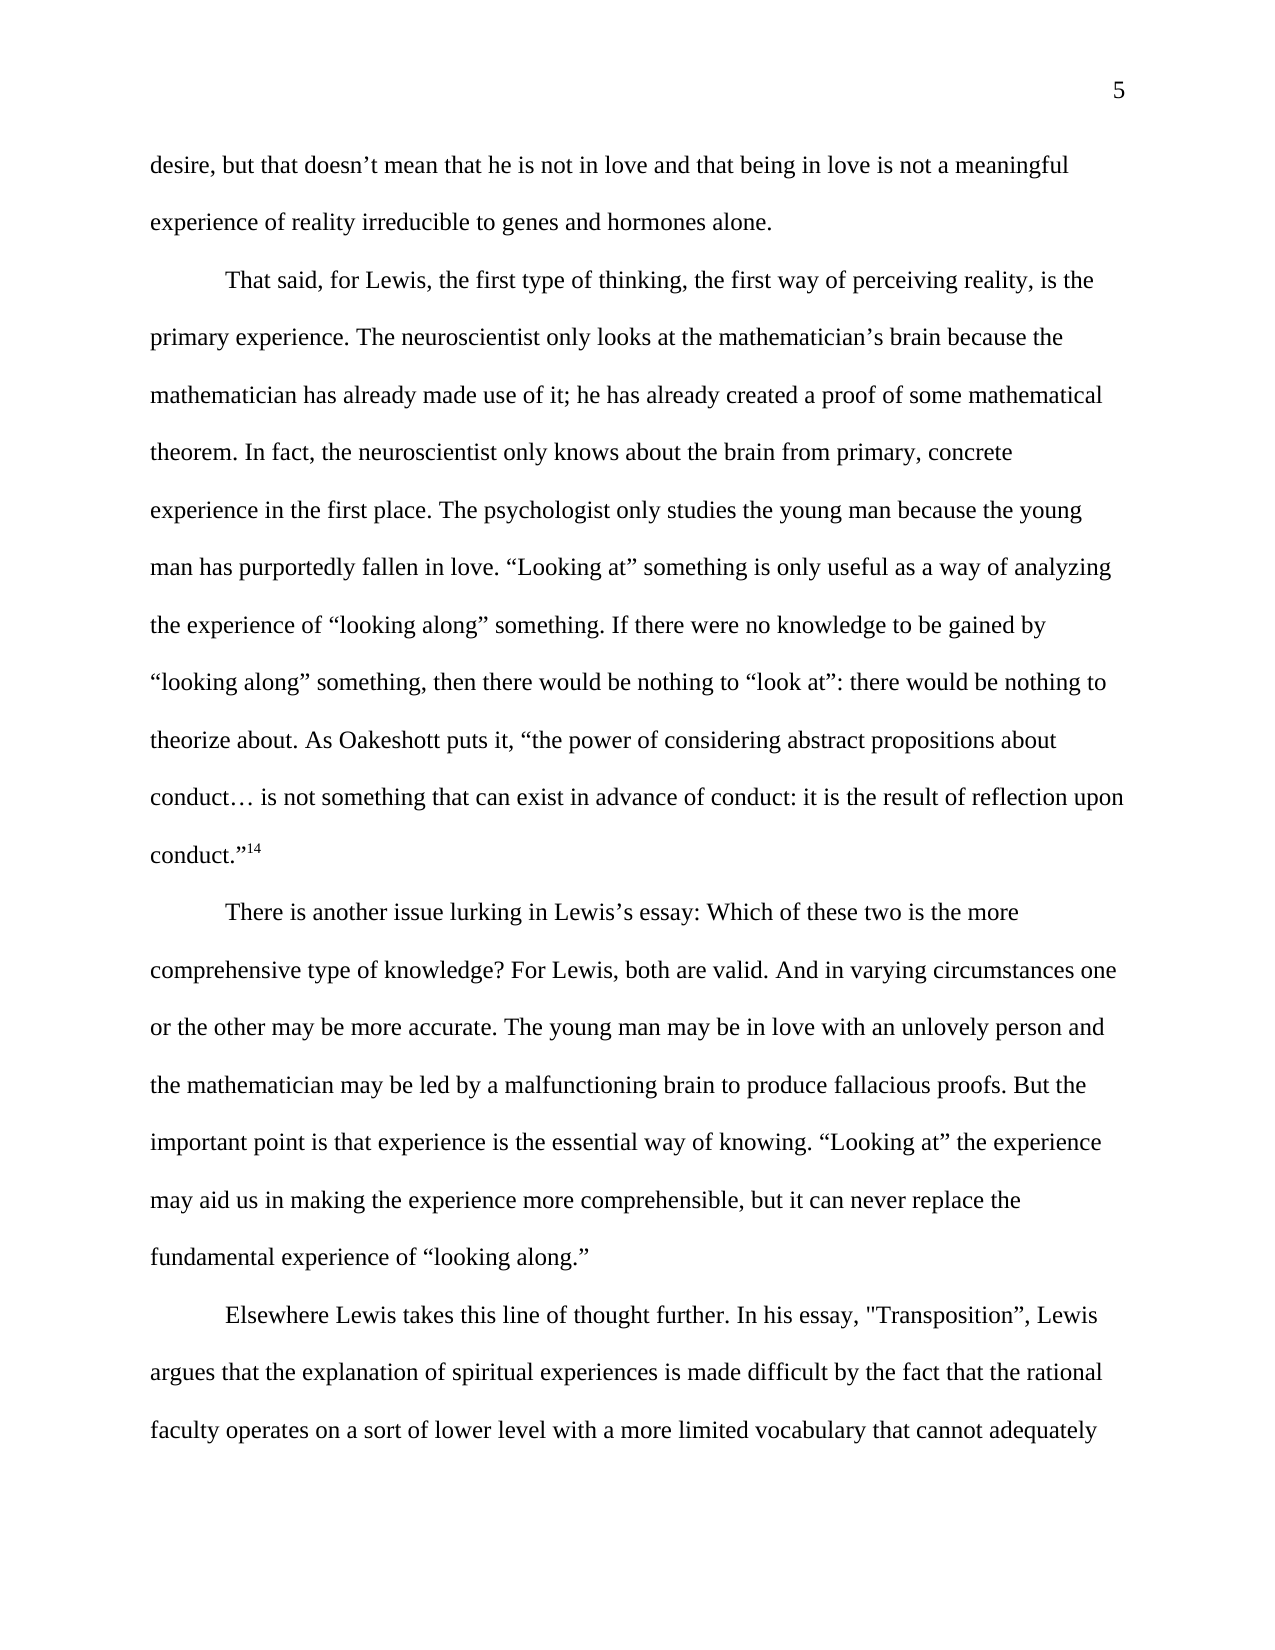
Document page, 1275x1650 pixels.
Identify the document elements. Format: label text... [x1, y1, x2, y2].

text There is another issue lurking in Lewis’s essay: Which of these two is the more comprehensive type of knowledge? For Lewis, both are valid. And in varying circumstances one or the other may be more accurate. The young man may be in love with an unlovely person and the mathematician may be led by a malfunctioning brain to produce fallacious proofs. But the important point is that experience is the essential way of knowing. “Looking at” the experience may aid us in making the experience more comprehensible, but it can never replace the fundamental experience of “looking along.” [150, 897, 1125, 1271]
text That said, for Lewis, the first type of thinking, the first way of perceiving reality, is the primary experience. The neuroscientist only looks at the mathematician’s brain because the mathematician has already made use of it; he has already created a proof of some mathematical theorem. In fact, the neuroscientist only knows about the brain from primary, concrete experience in the first place. The psychologist only studies the young man because the young man has purportedly fallen in love. “Looking at” something is only useful as a way of analyzing the experience of “looking along” something. If there were no knowledge to be gained by “looking along” something, then there would be nothing to “look at”: there would be nothing to theorize about. As Oakeshott puts it, “the power of considering abstract propositions about conduct… is not something that can exist in advance of conduct: it is the result of reflection upon conduct.” [150, 265, 1125, 869]
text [150, 1300, 1125, 1444]
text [150, 150, 1125, 236]
